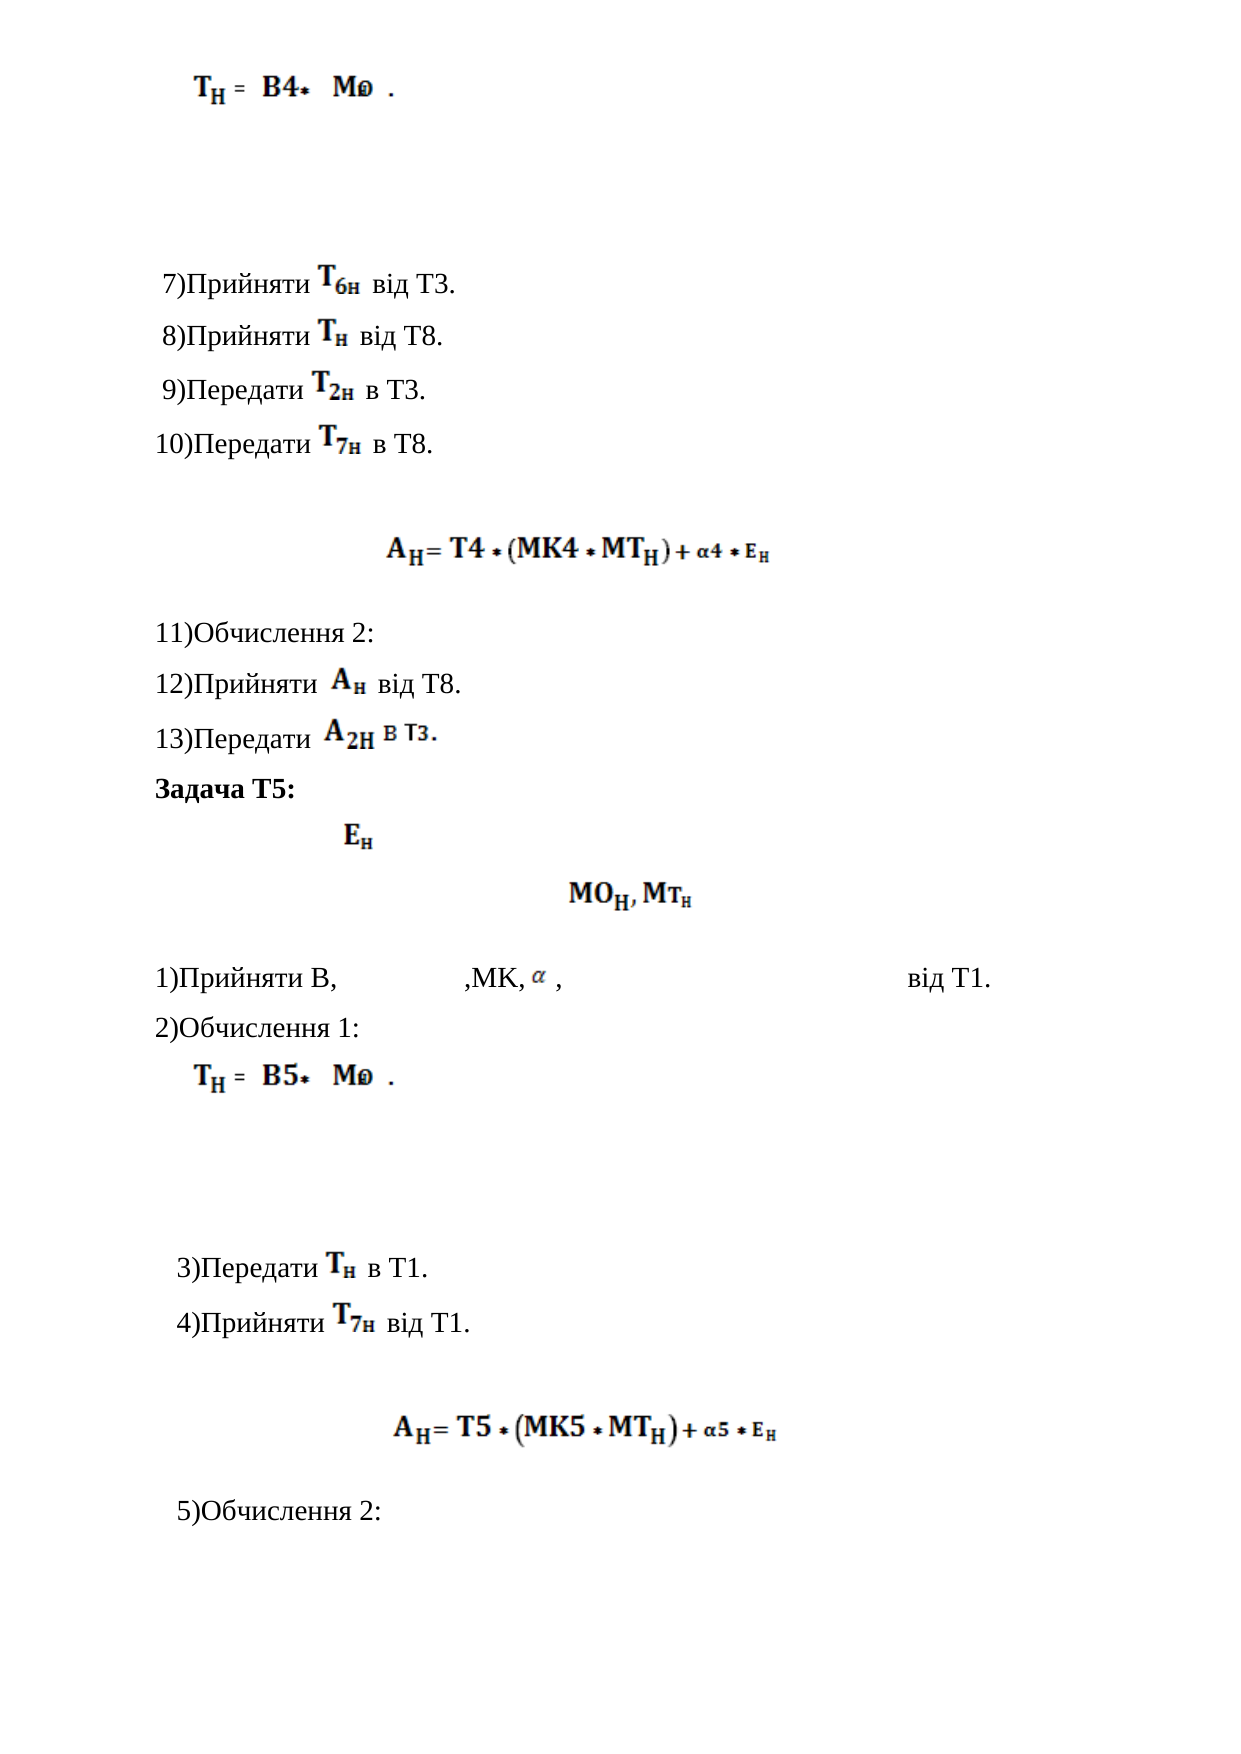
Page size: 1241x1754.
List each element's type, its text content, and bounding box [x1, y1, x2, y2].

picture [317, 262, 365, 294]
picture [318, 422, 366, 454]
text 10)Передати в Т8. [118, 423, 1166, 460]
picture [193, 73, 462, 240]
picture [332, 1300, 380, 1332]
text 7)Прийняти від Т3. [118, 263, 1166, 300]
text 8)Прийняти від Т8. [118, 317, 1166, 351]
text 2)Обчислення 1: [118, 1010, 1166, 1044]
picture [337, 821, 464, 988]
picture [311, 368, 359, 400]
picture [381, 1355, 1162, 1521]
picture [325, 1249, 361, 1278]
picture [193, 1060, 462, 1227]
text 13)Передати [118, 717, 1166, 754]
text 4)Прийняти від Т1. [118, 1301, 1166, 1338]
picture [317, 316, 353, 346]
picture [374, 476, 1155, 643]
text 3)Передати в Т1. [118, 1249, 1166, 1284]
text 9)Передати в Т3. [118, 368, 1166, 406]
text Задача Т5: [118, 771, 1166, 805]
picture [325, 665, 371, 694]
picture [525, 963, 556, 988]
picture [562, 821, 901, 988]
text 12)Прийняти від Т8. [118, 666, 1166, 700]
picture [318, 716, 441, 749]
